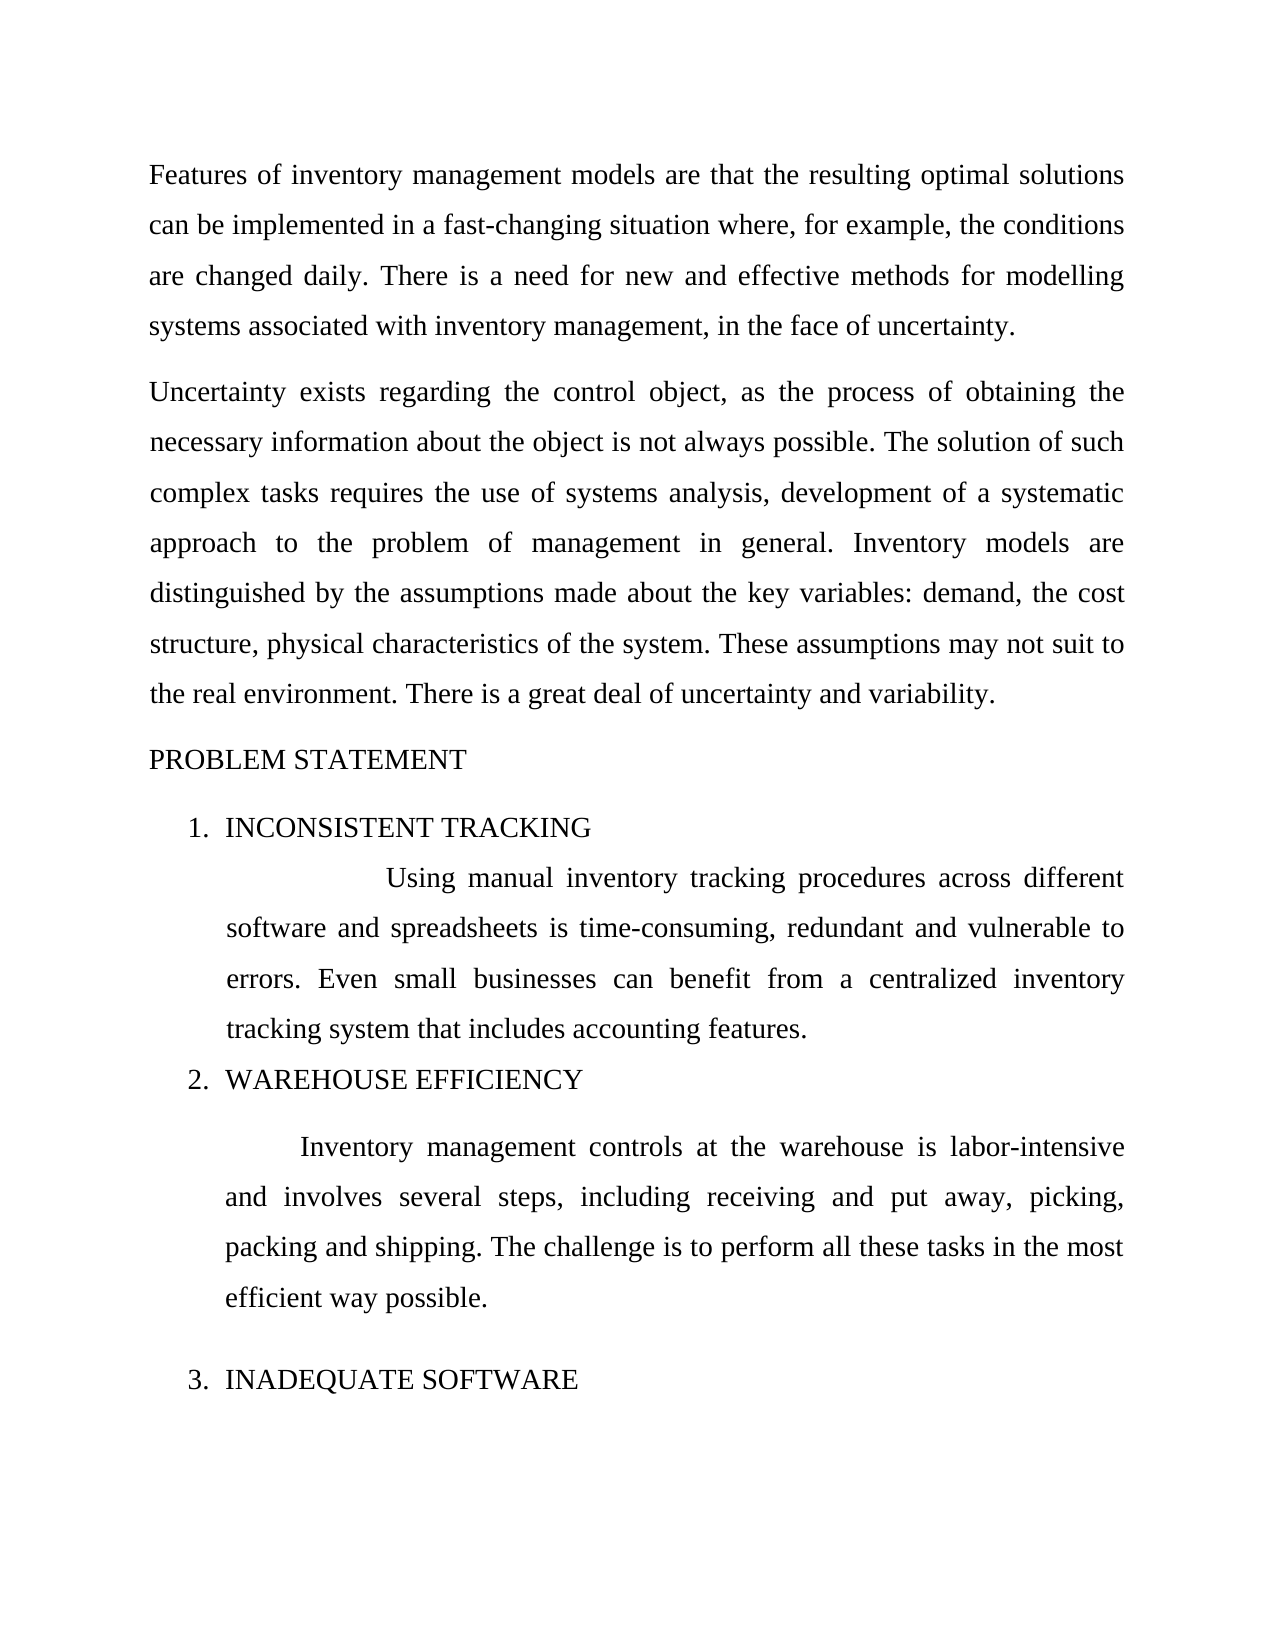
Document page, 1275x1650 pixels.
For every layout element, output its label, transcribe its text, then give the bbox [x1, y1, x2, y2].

text PROBLEM STATEMENT [148, 742, 1107, 776]
subtitle INCONSISTENT TRACKING [187, 810, 1107, 844]
text Uncertainty exists regarding the control object, as the process of obtaining the necessary information about the object is not always possible. The solution of such complex tasks requires the use of systems analysis, development of a systematic approach to the problem of management in general. Inventory models are distinguished by the assumptions made about the key variables: demand, the cost structure, physical characteristics of the system. These assumptions may not suit to the real environment. There is a great deal of uncertainty and variability. [148, 374, 1126, 709]
subtitle WAREHOUSE EFFICIENCY [187, 1062, 1107, 1096]
text Using manual inventory tracking procedures across different software and spreadsheets is time-consuming, redundant and vulnerable to errors. Even small businesses can benefit from a centralized inventory tracking system that includes accounting features. [225, 860, 1126, 1045]
text Inventory management controls at the warehouse is labor-intensive and involves several steps, including receiving and put away, picking, packing and shipping. The challenge is to perform all these tasks in the most efficient way possible. [225, 1129, 1126, 1313]
subtitle INADEQUATE SOFTWARE [187, 1362, 1107, 1396]
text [148, 157, 1126, 341]
